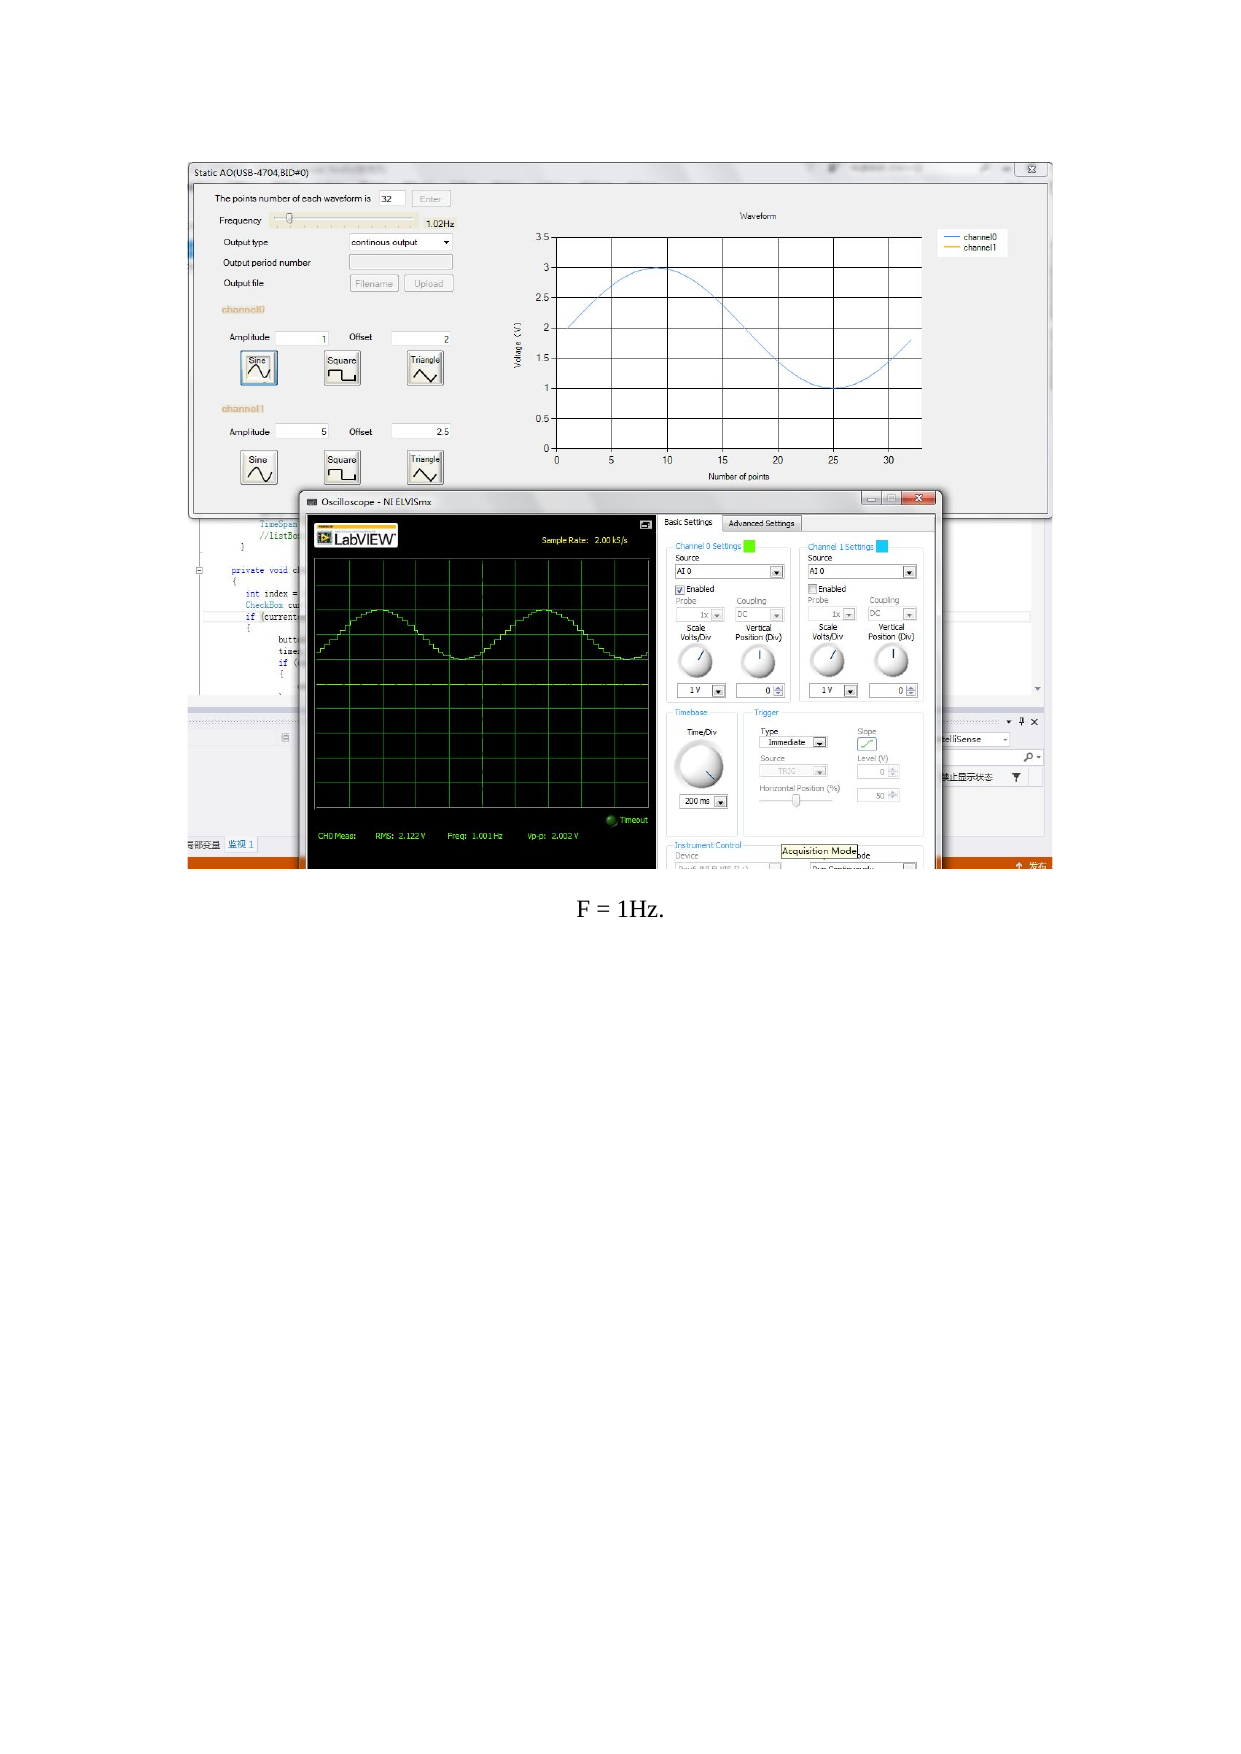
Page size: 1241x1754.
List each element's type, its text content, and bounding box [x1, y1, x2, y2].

text F = 1Hz. [187, 892, 1053, 924]
picture [187, 162, 1053, 869]
